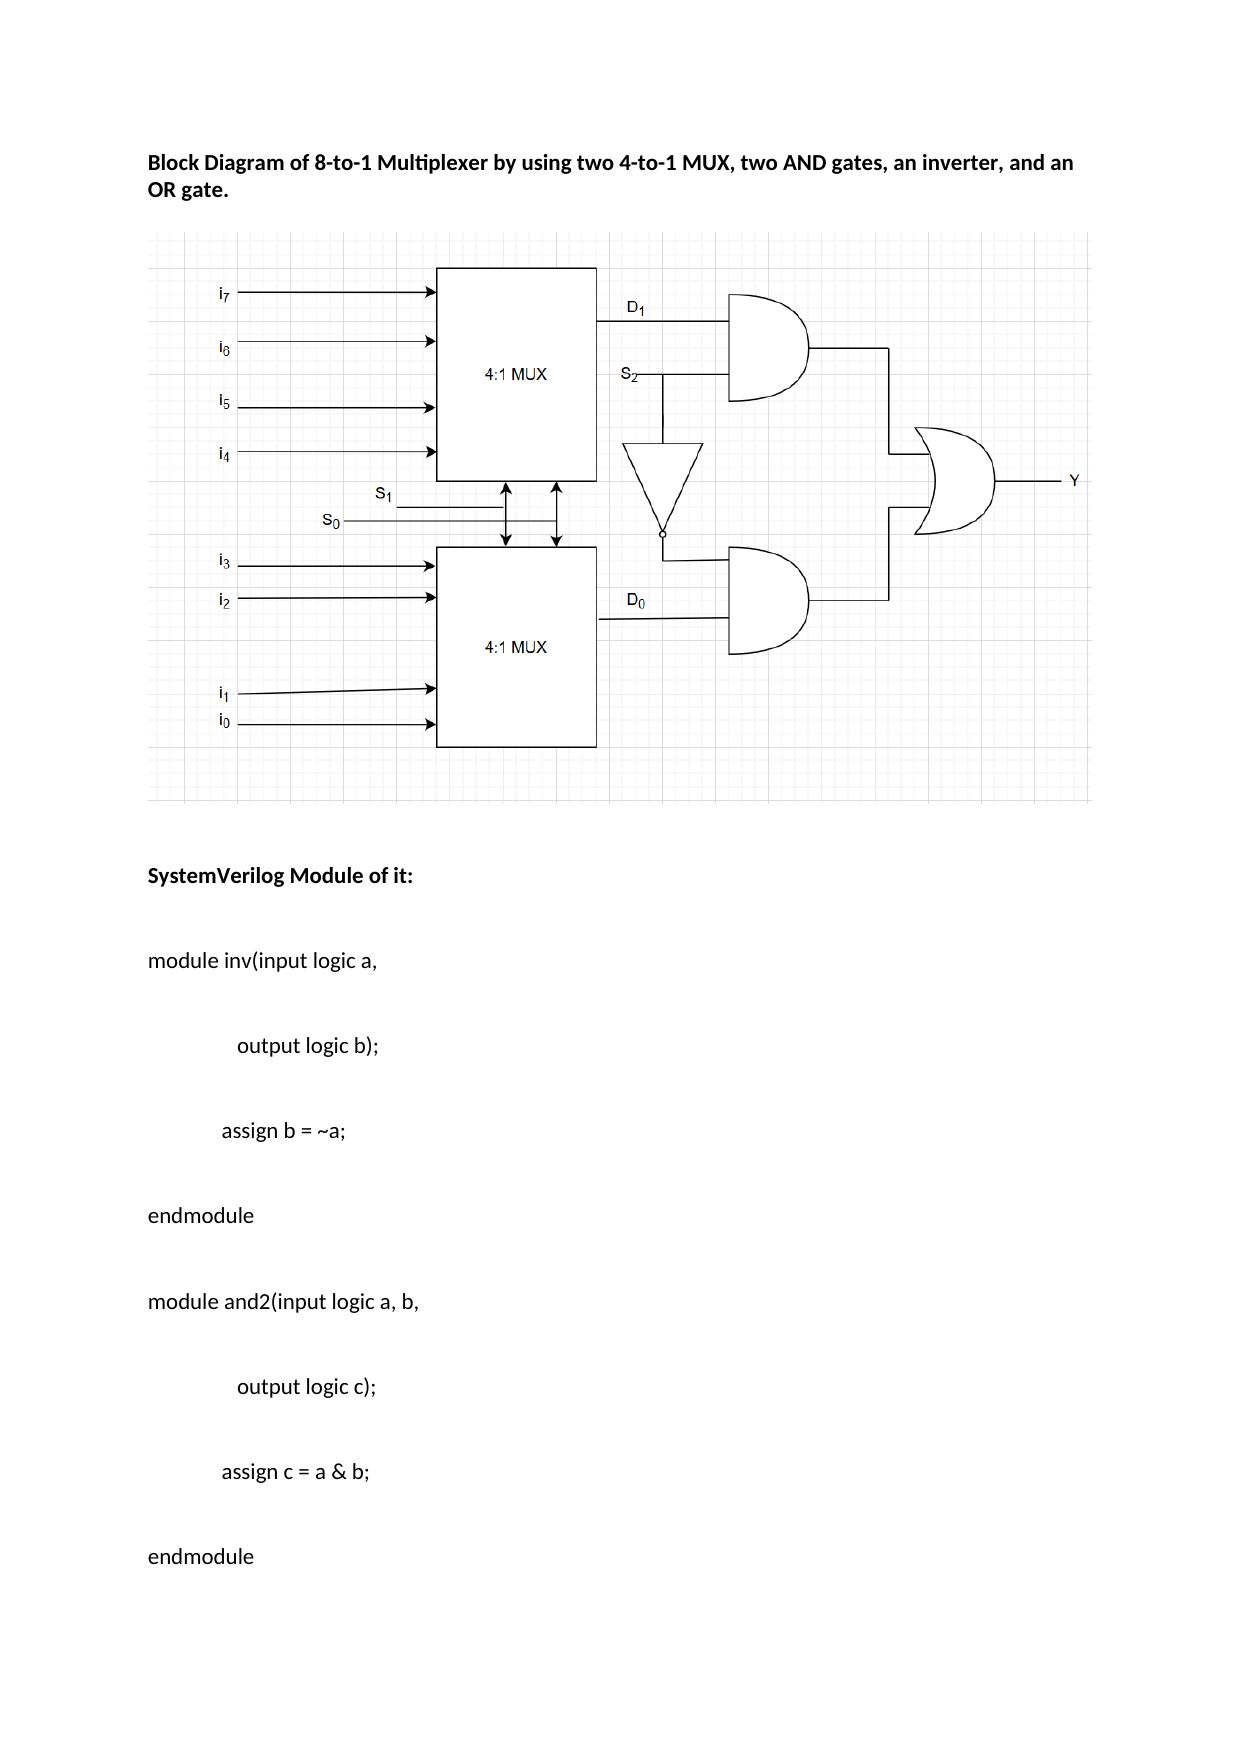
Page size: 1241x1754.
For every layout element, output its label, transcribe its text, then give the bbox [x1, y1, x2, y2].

text output logic b); [148, 1031, 1093, 1059]
picture [147, 232, 1093, 804]
text output logic c); [148, 1372, 1093, 1400]
text endmodule [148, 1202, 1093, 1230]
text module inv(input logic a, [148, 946, 1093, 974]
text assign c = a & b; [148, 1457, 1093, 1485]
text module and2(input logic a, b, [148, 1287, 1093, 1315]
text assign b = ~a; [148, 1116, 1093, 1144]
text SystemVerilog Module of it: [148, 861, 1093, 889]
text endmodule [148, 1542, 1093, 1571]
